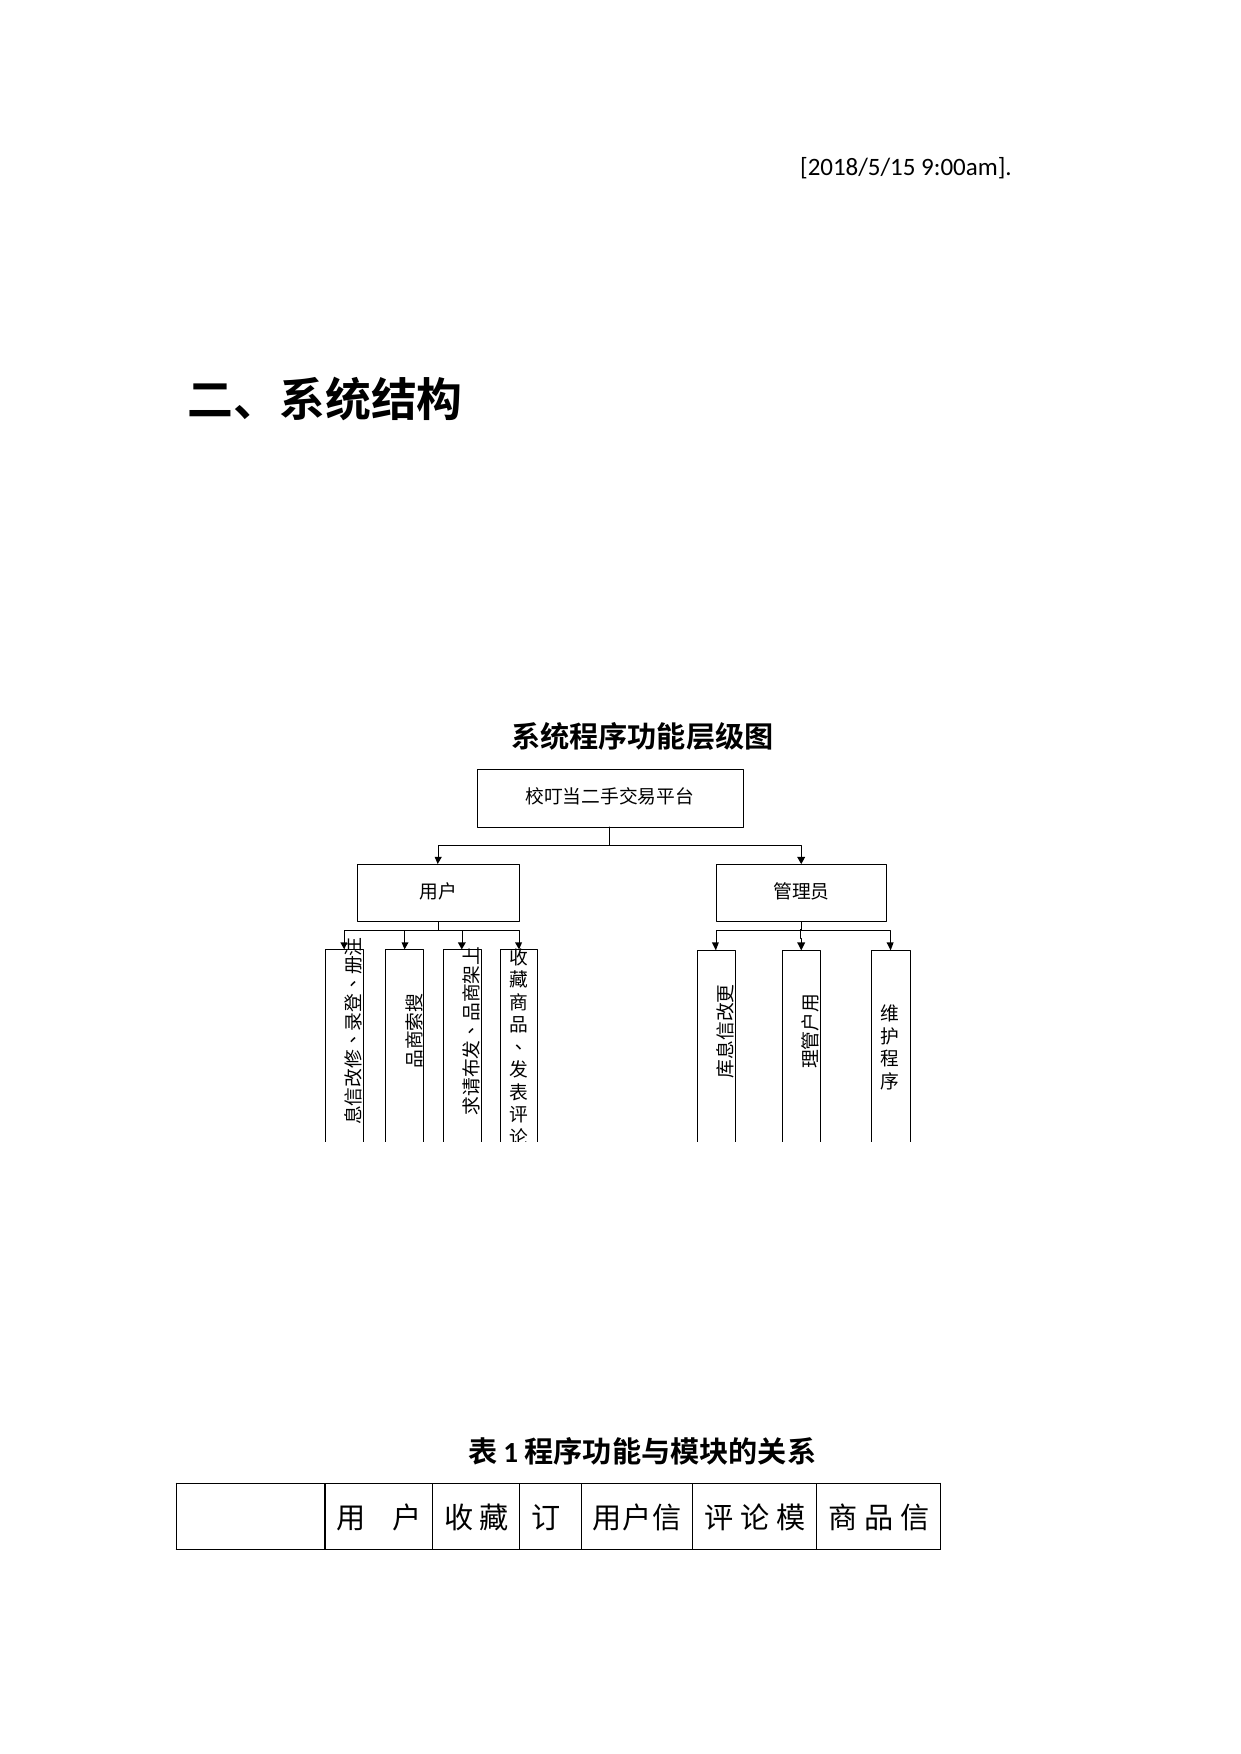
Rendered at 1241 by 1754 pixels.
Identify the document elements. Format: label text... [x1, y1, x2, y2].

table_header 订单 [520, 1484, 581, 1549]
table_header 用户信息 [582, 1484, 692, 1549]
table_header 用户登录 [326, 1484, 432, 1549]
text [2018/5/15 9:00am]. [756, 150, 1053, 182]
table_header 商品信息 [817, 1484, 940, 1549]
text 系统程序功能层级图 [187, 703, 1053, 768]
table_header 收藏单 [433, 1484, 519, 1549]
table_header [177, 1484, 324, 1549]
subtitle 系统结构 [187, 348, 1053, 445]
table_header 评论模块 [693, 1484, 816, 1549]
text 表1 程序功能与模块的关系 [187, 1418, 1053, 1483]
